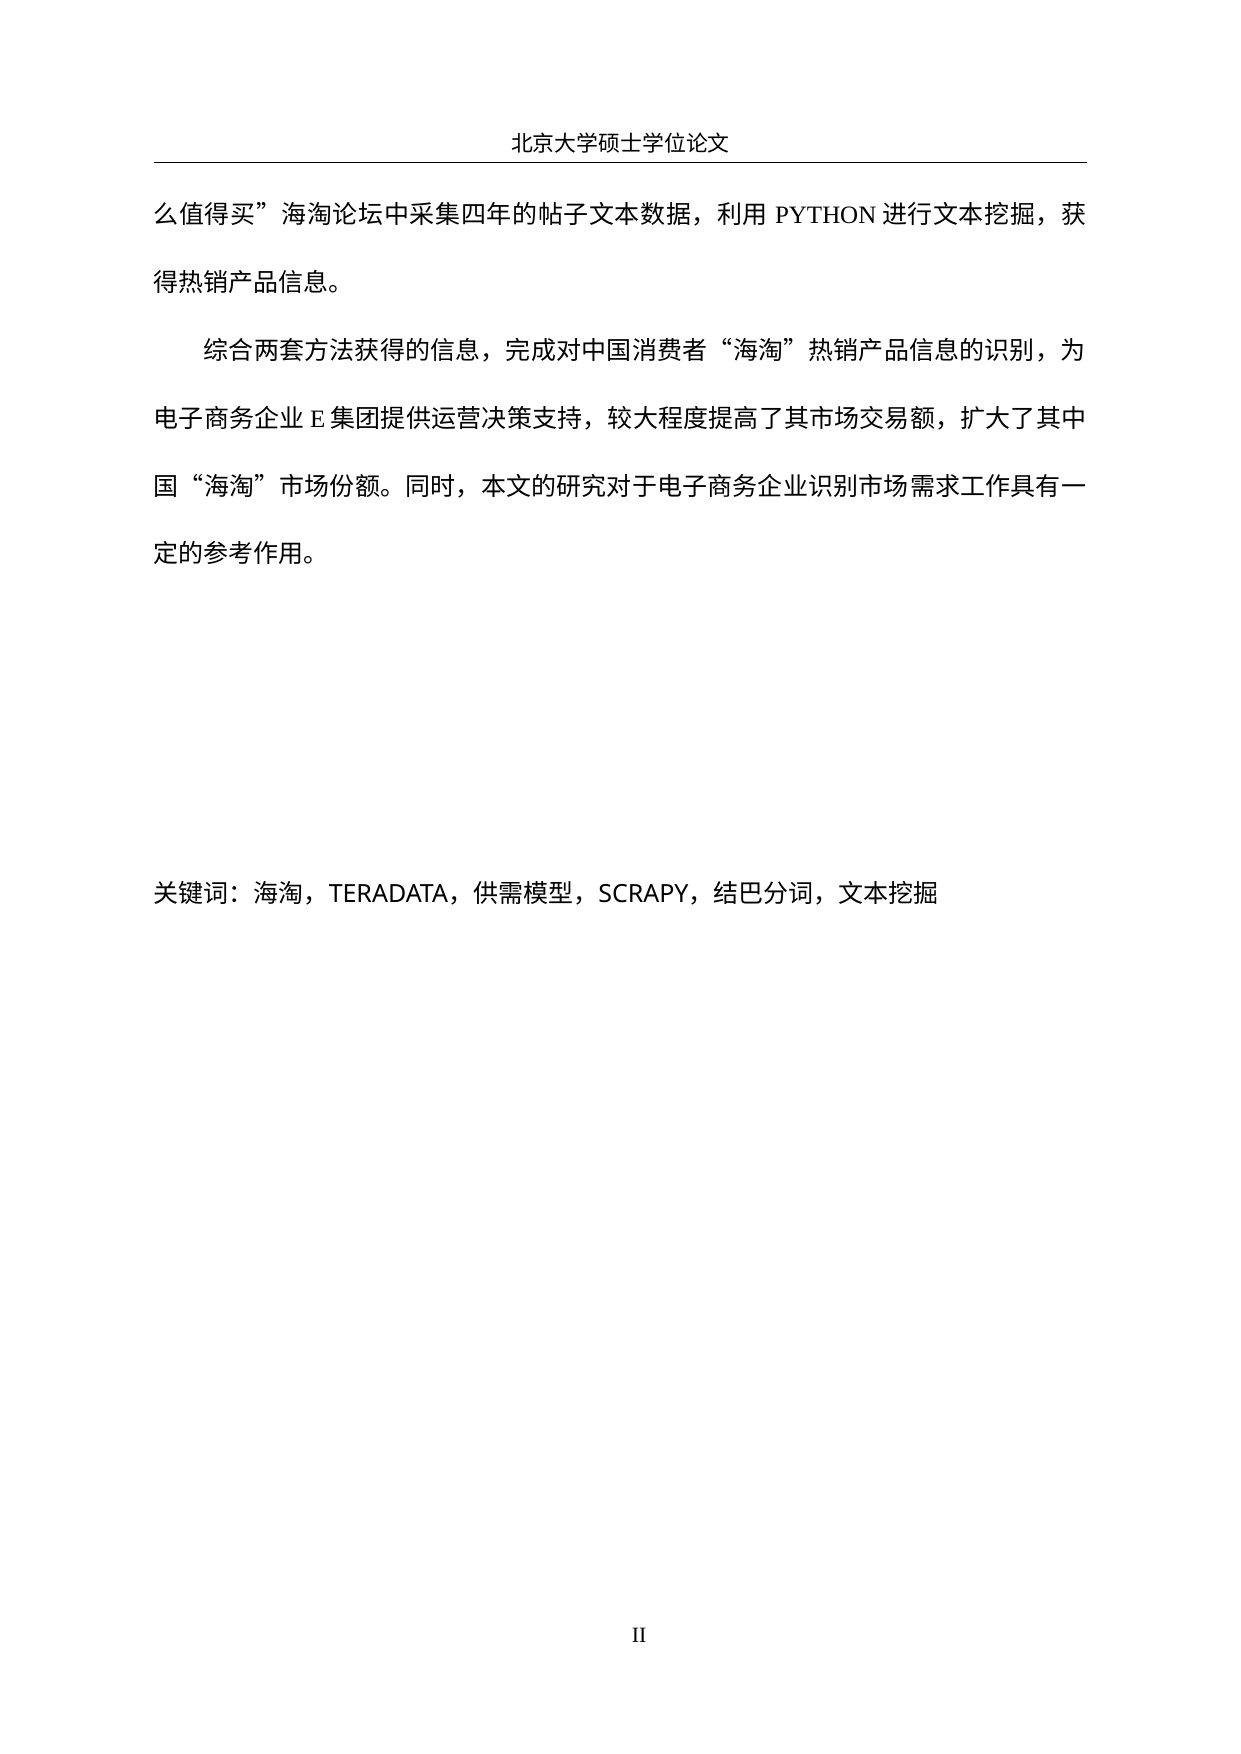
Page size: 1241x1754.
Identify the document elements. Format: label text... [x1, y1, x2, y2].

text 关键词：海淘，TERADATA，供需模型，SCRAPY，结巴分词，文本挖掘 [153, 858, 1087, 926]
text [153, 178, 1087, 314]
text 综合两套方法获得的信息，完成对中国消费者“海淘”热销产品信息的识别，为电子商务企业E集团提供运营决策支持，较大程度提高了其市场交易额，扩大了其中国“海淘”市场份额。同时，本文的研究对于电子商务企业识别市场需求工作具有一定的参考作用。 [153, 314, 1087, 586]
